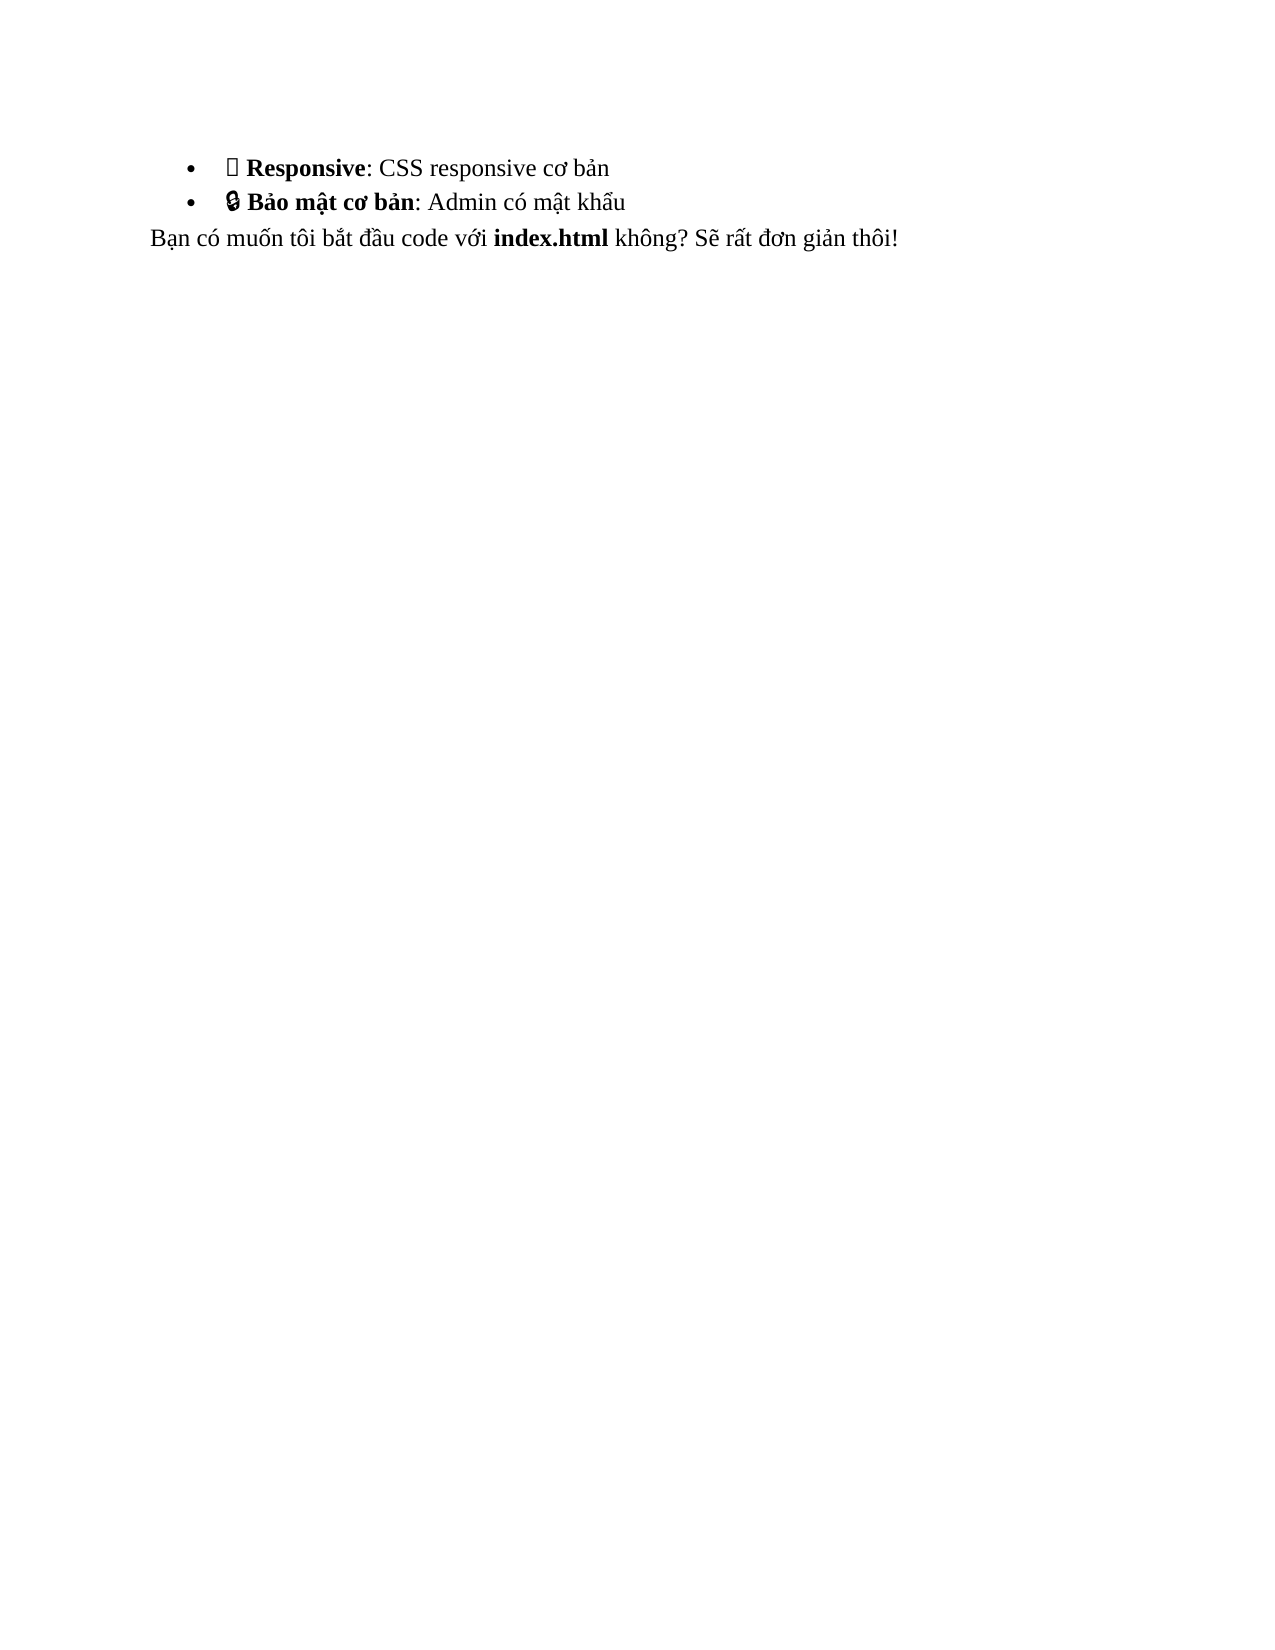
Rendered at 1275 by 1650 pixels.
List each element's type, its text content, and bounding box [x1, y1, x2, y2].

list 🔒 Bảo mật cơ bản: Admin có mật khẩu [187, 184, 1125, 218]
text Bạn có muốn tôi bắt đầu code với index.html không? Sẽ rất đơn giản thôi! [150, 223, 1125, 252]
list 📱 Responsive: CSS responsive cơ bản [187, 150, 1125, 184]
